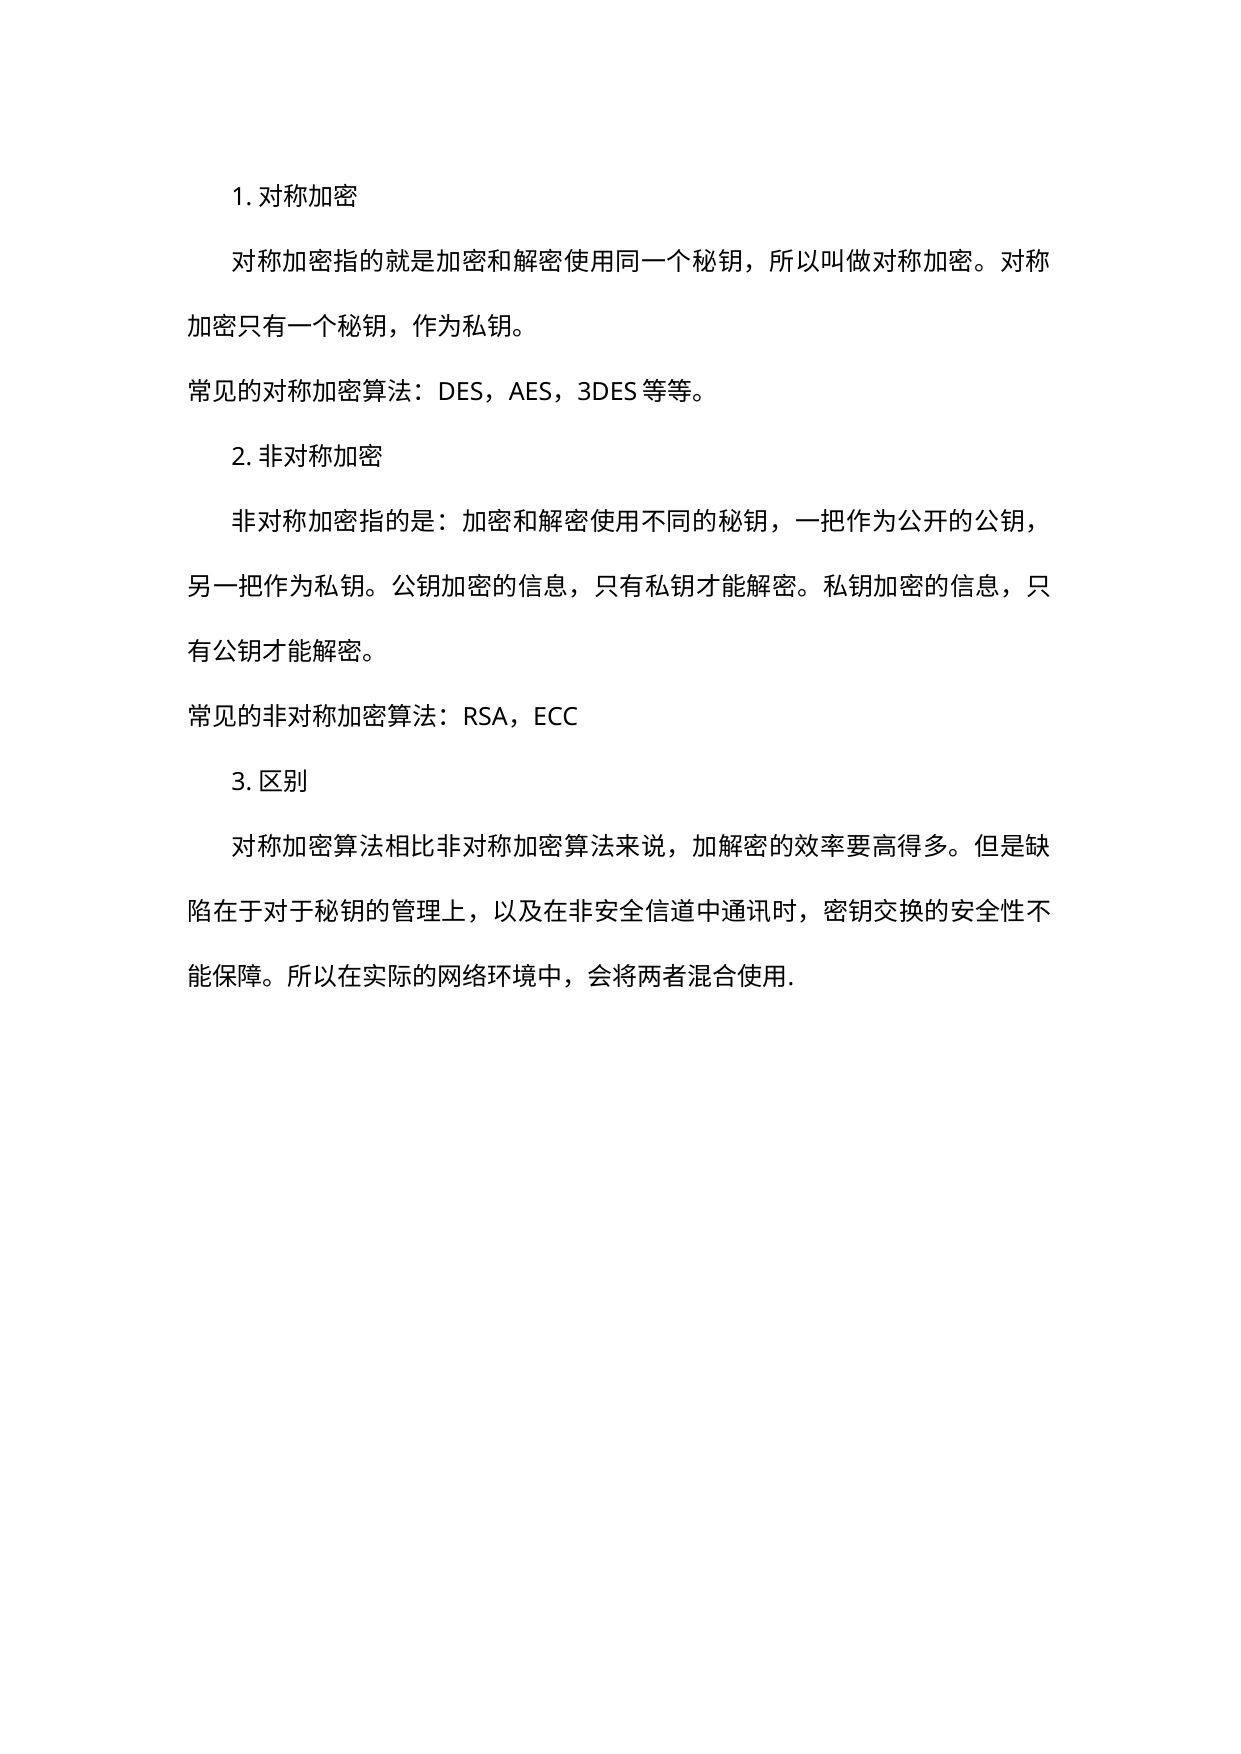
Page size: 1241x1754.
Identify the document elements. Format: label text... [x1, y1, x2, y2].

text 3. 区别 [187, 747, 1053, 812]
text 对称加密指的就是加密和解密使用同一个秘钥，所以叫做对称加密。对称加密只有一个秘钥，作为私钥。 常见的对称加密算法：DES，AES，3DES等等。 [187, 227, 1053, 422]
text 2. 非对称加密 [187, 422, 1053, 487]
text 1. 对称加密 [187, 162, 1053, 227]
text 对称加密算法相比非对称加密算法来说，加解密的效率要高得多。但是缺陷在于对于秘钥的管理上，以及在非安全信道中通讯时，密钥交换的安全性不能保障。所以在实际的网络环境中，会将两者混合使用. [187, 812, 1053, 1007]
text 非对称加密指的是：加密和解密使用不同的秘钥，一把作为公开的公钥，另一把作为私钥。公钥加密的信息，只有私钥才能解密。私钥加密的信息，只有公钥才能解密。 常见的非对称加密算法：RSA，ECC [187, 487, 1053, 747]
